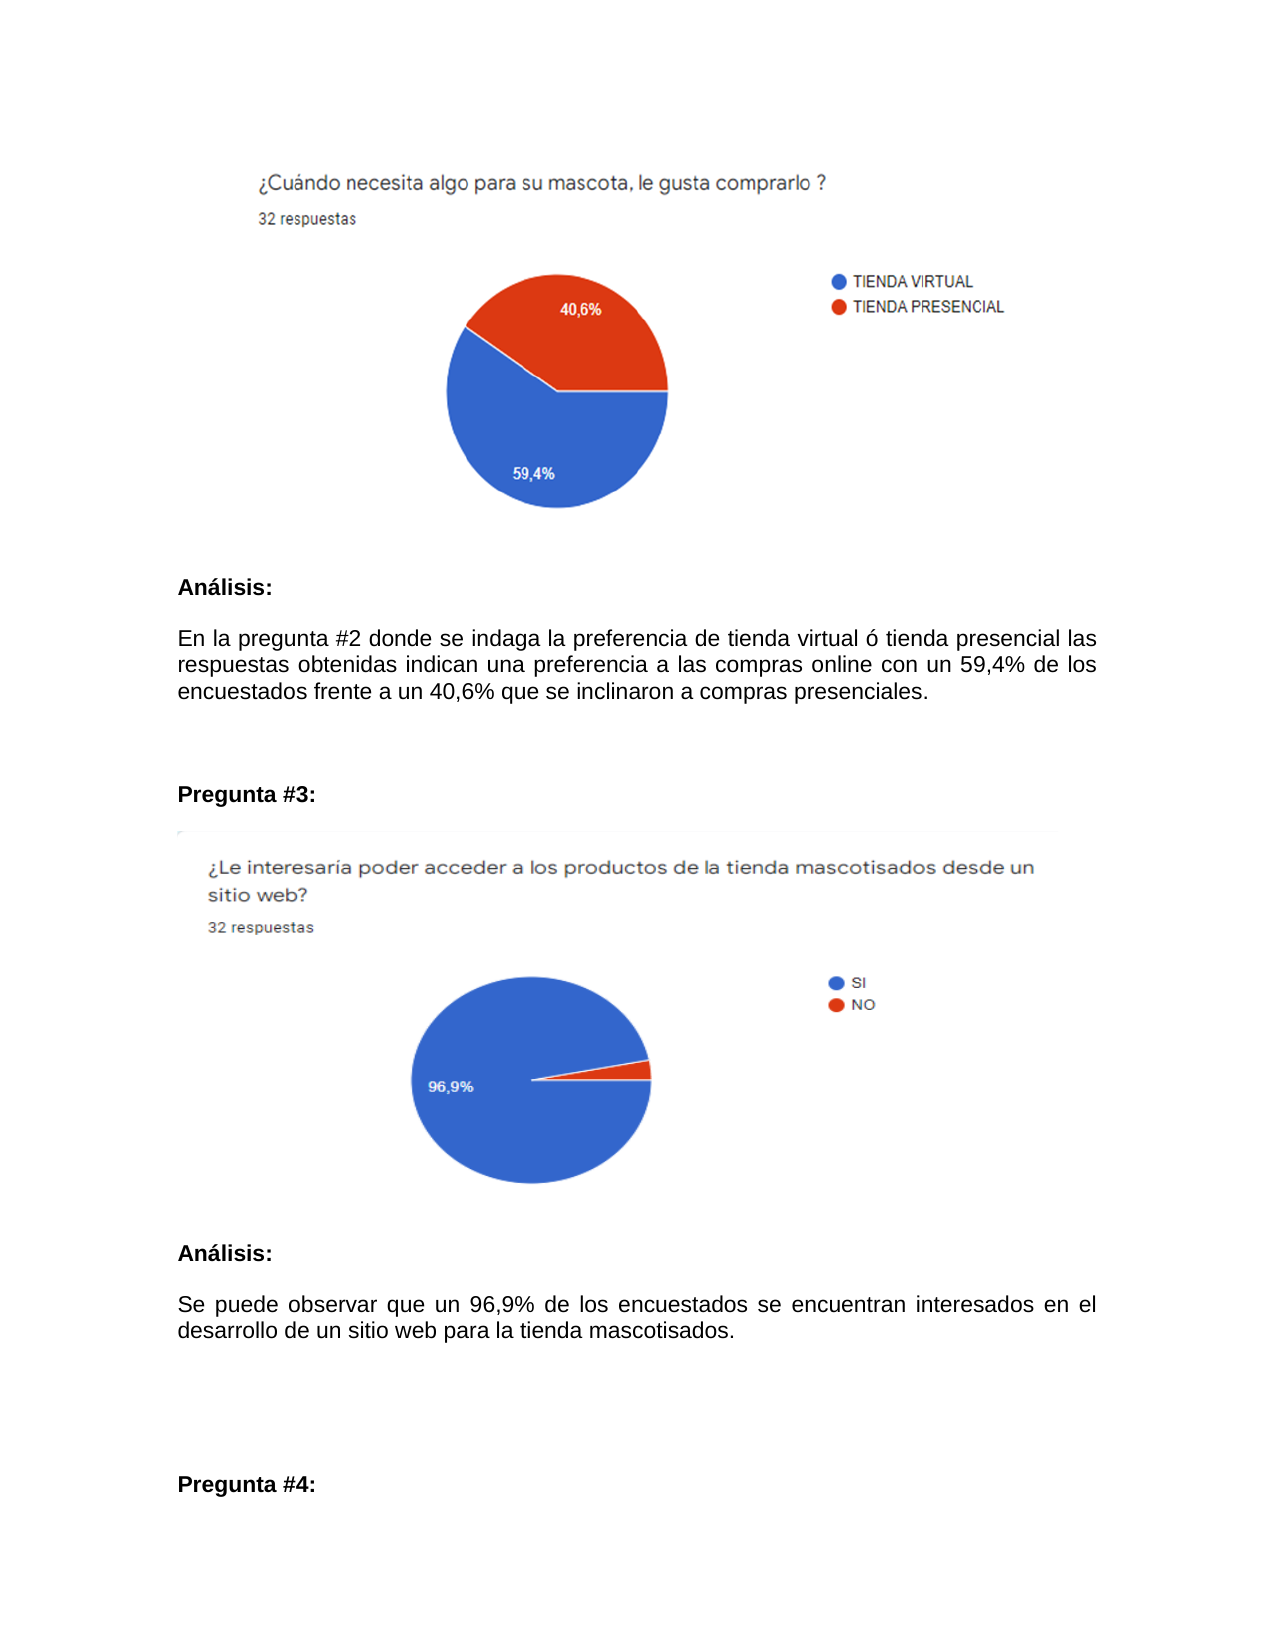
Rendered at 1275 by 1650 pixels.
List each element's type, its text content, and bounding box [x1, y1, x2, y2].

text Análisis: [177, 1239, 1098, 1266]
text Se puede observar que un 96,9% de los encuestados se encuentran interesados en el desarrollo de un sitio web para la tienda mascotisados. [177, 1291, 1098, 1343]
text Pregunta #3: [177, 781, 1098, 807]
picture [239, 147, 1036, 549]
text En la pregunta #2 donde se indaga la preferencia de tienda virtual ó tienda presencial las respuestas obtenidas indican una preferencia a las compras online con un 59,4% de los encuestados frente a un 40,6% que se inclinaron a compras presenciales. [177, 625, 1098, 704]
picture [177, 831, 1059, 1215]
text Análisis: [177, 574, 1098, 600]
text Pregunta #4: [177, 1471, 1098, 1498]
